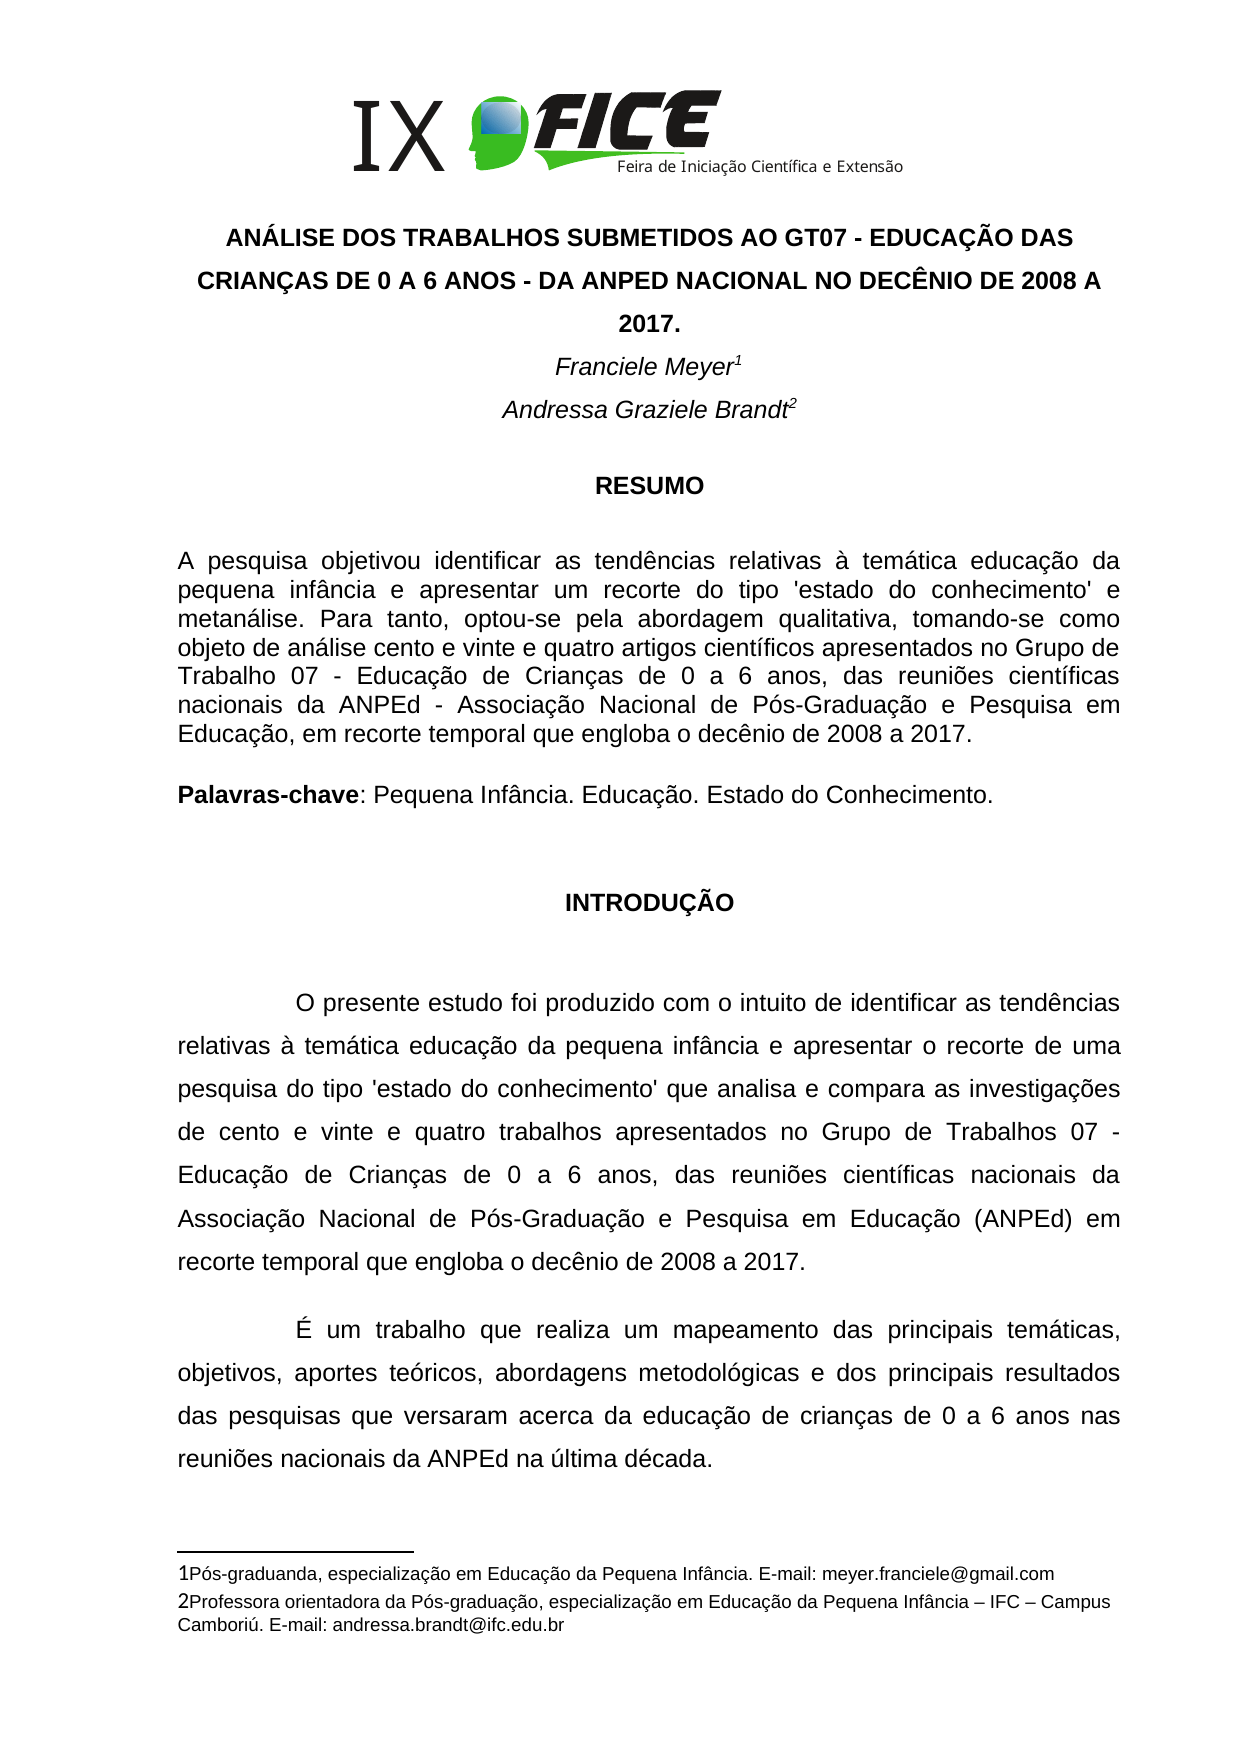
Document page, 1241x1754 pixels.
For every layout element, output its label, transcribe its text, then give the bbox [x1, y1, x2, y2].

text INTRODUÇÃO [177, 887, 1122, 916]
text Andressa Graziele Brandt [177, 395, 1122, 424]
text RESUMO [177, 471, 1122, 499]
text Franciele Meyer [177, 352, 1122, 381]
text É um trabalho que realiza um mapeamento das principais temáticas, objetivos, aportes teóricos, abordagens metodológicas e dos principais resultados das pesquisas que versaram acerca da educação de crianças de 0 a 6 anos nas reuniões nacionais da ANPEd na última década. [177, 1315, 1122, 1473]
text Palavras-chave: Pequena Infância. Educação. Estado do Conhecimento. [177, 780, 1122, 808]
text A pesquisa objetivou identificar as tendências relativas à temática educação da pequena infância e apresentar um recorte do tipo 'estado do conhecimento' e metanálise. Para tanto, optou-se pela abordagem qualitativa, tomando-se como objeto de análise cento e vinte e quatro artigos científicos apresentados no Grupo de Trabalho 07 - Educação de Crianças de 0 a 6 anos, das reuniões científicas nacionais da ANPEd - Associação Nacional de Pós-Graduação e Pesquisa em Educação, em recorte temporal que engloba o decênio de 2008 a 2017. [177, 546, 1122, 747]
text ANÁLISE DOS TRABALHOS SUBMETIDOS AO GT07 - EDUCAÇÃO DAS CRIANÇAS DE 0 A 6 ANOS - DA ANPED NACIONAL NO DECÊNIO DE 2008 A 2017. [177, 223, 1122, 338]
text O presente estudo foi produzido com o intuito de identificar as tendências relativas à temática educação da pequena infância e apresentar o recorte de uma pesquisa do tipo 'estado do conhecimento' que analisa e compara as investigações de cento e vinte e quatro trabalhos apresentados no Grupo de Trabalhos 07 - Educação de Crianças de 0 a 6 anos, das reuniões científicas nacionais da Associação Nacional de Pós-Graduação e Pesquisa em Educação (ANPEd) em recorte temporal que engloba o decênio de 2008 a 2017. [177, 988, 1122, 1275]
